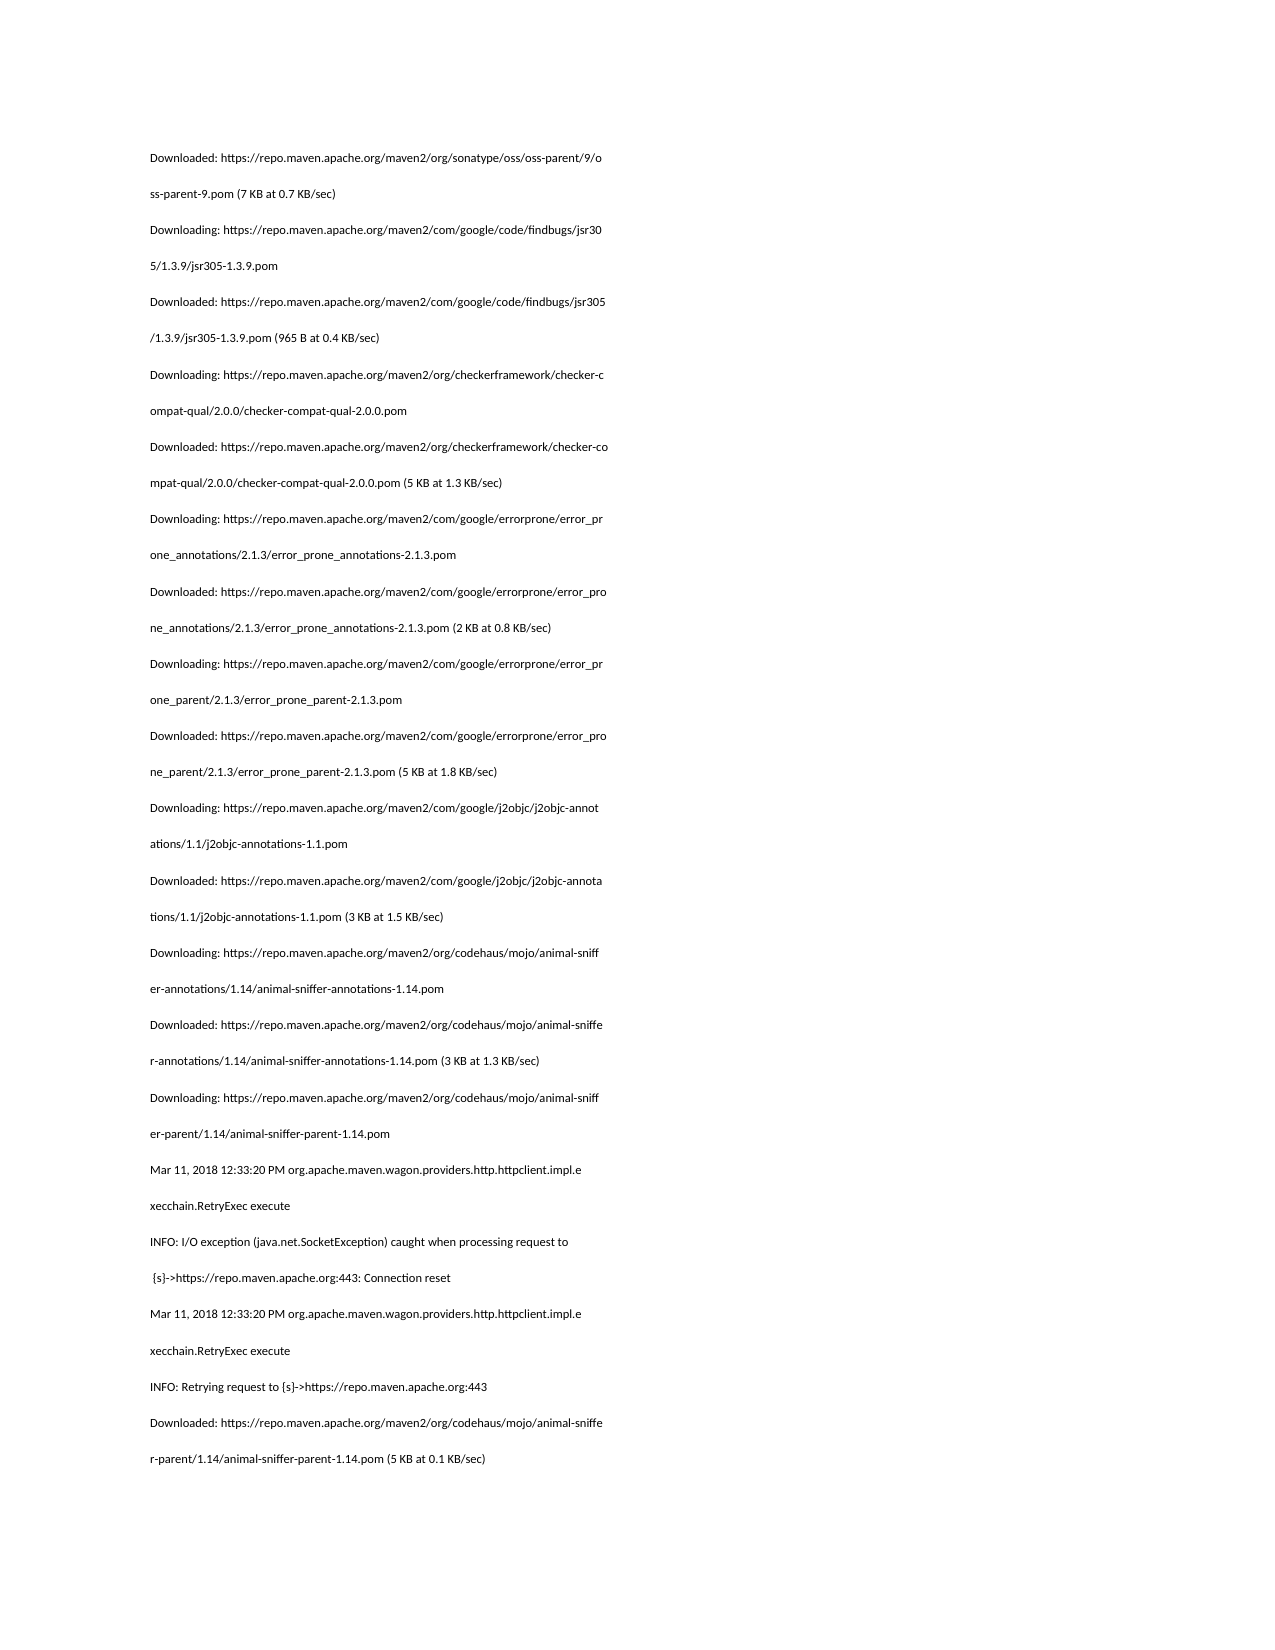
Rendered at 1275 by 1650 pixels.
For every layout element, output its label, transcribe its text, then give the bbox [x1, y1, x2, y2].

text /1.3.9/jsr305-1.3.9.pom (965 B at 0.4 KB/sec) [150, 331, 1125, 346]
text Downloaded: https://repo.maven.apache.org/maven2/org/sonatype/oss/oss-parent/9/o [150, 150, 1125, 165]
text Downloaded: https://repo.maven.apache.org/maven2/org/codehaus/mojo/animal-sniffe [150, 1415, 1125, 1430]
text tions/1.1/j2objc-annotations-1.1.pom (3 KB at 1.5 KB/sec) [150, 909, 1125, 924]
text Downloading: https://repo.maven.apache.org/maven2/com/google/code/findbugs/jsr30 [150, 222, 1125, 238]
text Mar 11, 2018 12:33:20 PM org.apache.maven.wagon.providers.http.httpclient.impl.e [150, 1307, 1125, 1322]
text Downloading: https://repo.maven.apache.org/maven2/com/google/errorprone/error_pr [150, 511, 1125, 527]
text Downloading: https://repo.maven.apache.org/maven2/org/codehaus/mojo/animal-sniff [150, 945, 1125, 961]
text xecchain.RetryExec execute [150, 1343, 1125, 1358]
text ss-parent-9.pom (7 KB at 0.7 KB/sec) [150, 186, 1125, 201]
text Downloaded: https://repo.maven.apache.org/maven2/org/checkerframework/checker-co [150, 439, 1125, 454]
text r-parent/1.14/animal-sniffer-parent-1.14.pom (5 KB at 0.1 KB/sec) [150, 1451, 1125, 1467]
text ne_annotations/2.1.3/error_prone_annotations-2.1.3.pom (2 KB at 0.8 KB/sec) [150, 620, 1125, 635]
text one_annotations/2.1.3/error_prone_annotations-2.1.3.pom [150, 548, 1125, 563]
text er-annotations/1.14/animal-sniffer-annotations-1.14.pom [150, 981, 1125, 997]
text INFO: I/O exception (java.net.SocketException) caught when processing request to [150, 1234, 1125, 1250]
text Downloaded: https://repo.maven.apache.org/maven2/com/google/errorprone/error_pro [150, 728, 1125, 744]
text r-annotations/1.14/animal-sniffer-annotations-1.14.pom (3 KB at 1.3 KB/sec) [150, 1054, 1125, 1069]
text {s}->https://repo.maven.apache.org:443: Connection reset [150, 1271, 1125, 1286]
text Downloaded: https://repo.maven.apache.org/maven2/com/google/errorprone/error_pro [150, 584, 1125, 599]
text ations/1.1/j2objc-annotations-1.1.pom [150, 837, 1125, 852]
text Downloaded: https://repo.maven.apache.org/maven2/org/codehaus/mojo/animal-sniffe [150, 1017, 1125, 1033]
text ne_parent/2.1.3/error_prone_parent-2.1.3.pom (5 KB at 1.8 KB/sec) [150, 764, 1125, 780]
text Downloading: https://repo.maven.apache.org/maven2/org/codehaus/mojo/animal-sniff [150, 1090, 1125, 1105]
text 5/1.3.9/jsr305-1.3.9.pom [150, 258, 1125, 274]
text xecchain.RetryExec execute [150, 1198, 1125, 1213]
text one_parent/2.1.3/error_prone_parent-2.1.3.pom [150, 692, 1125, 707]
text Downloading: https://repo.maven.apache.org/maven2/org/checkerframework/checker-c [150, 367, 1125, 382]
text Downloading: https://repo.maven.apache.org/maven2/com/google/errorprone/error_pr [150, 656, 1125, 671]
text Downloaded: https://repo.maven.apache.org/maven2/com/google/code/findbugs/jsr305 [150, 294, 1125, 310]
text er-parent/1.14/animal-sniffer-parent-1.14.pom [150, 1126, 1125, 1141]
text mpat-qual/2.0.0/checker-compat-qual-2.0.0.pom (5 KB at 1.3 KB/sec) [150, 475, 1125, 491]
text Downloaded: https://repo.maven.apache.org/maven2/com/google/j2objc/j2objc-annota [150, 873, 1125, 888]
text Mar 11, 2018 12:33:20 PM org.apache.maven.wagon.providers.http.httpclient.impl.e [150, 1162, 1125, 1177]
text Downloading: https://repo.maven.apache.org/maven2/com/google/j2objc/j2objc-annot [150, 801, 1125, 816]
text ompat-qual/2.0.0/checker-compat-qual-2.0.0.pom [150, 403, 1125, 418]
text INFO: Retrying request to {s}->https://repo.maven.apache.org:443 [150, 1379, 1125, 1394]
